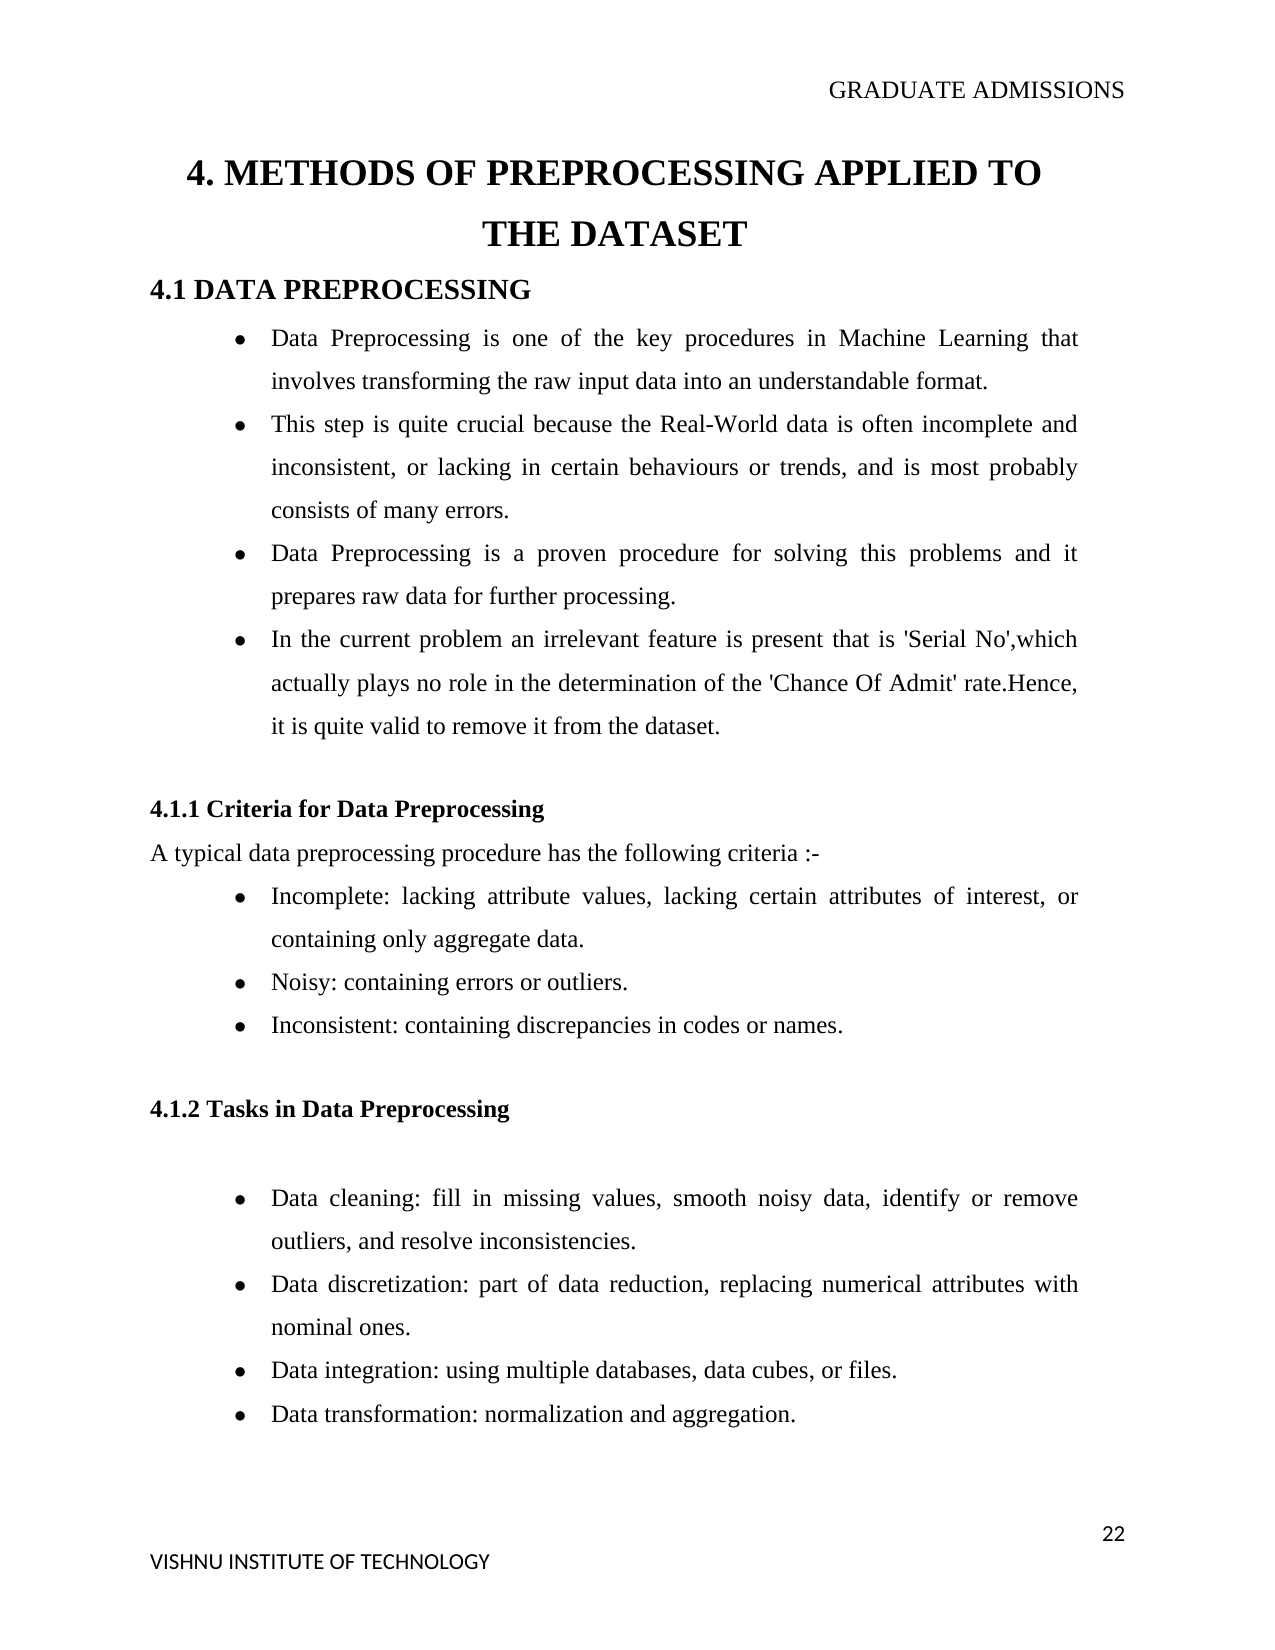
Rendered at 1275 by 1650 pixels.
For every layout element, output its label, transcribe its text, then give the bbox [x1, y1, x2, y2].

list In the current problem an irrelevant feature is present that is 'Serial No',which actually plays no role in the determination of the 'Chance Of Admit' rate.Hence, it is quite valid to remove it from the dataset. [233, 624, 1079, 739]
list Data integration: using multiple databases, data cubes, or files. [233, 1356, 1079, 1384]
text 4. METHODS OF PREPROCESSING APPLIED TO THE DATASET [150, 150, 1079, 254]
list Data cleaning: fill in missing values, smooth noisy data, identify or remove outliers, and resolve inconsistencies. [233, 1183, 1079, 1255]
list Data Preprocessing is a proven procedure for solving this problems and it prepares raw data for further processing. [233, 538, 1079, 610]
list Data discretization: part of data reduction, replacing numerical attributes with nominal ones. [233, 1269, 1079, 1341]
list Incomplete: lacking attribute values, lacking certain attributes of interest, or containing only aggregate data. [233, 881, 1079, 953]
text 4.1 DATA PREPROCESSING [150, 272, 1079, 306]
list Data Preprocessing is one of the key procedures in Machine Learning that involves transforming the raw input data into an understandable format. [233, 323, 1079, 394]
text 4.1.2 Tasks in Data Preprocessing [150, 1094, 1079, 1123]
list Noisy: containing errors or outliers. [233, 967, 1079, 996]
list Data transformation: normalization and aggregation. [233, 1399, 1079, 1427]
text 4.1.1 Criteria for Data Preprocessing [150, 794, 1079, 823]
list This step is quite crucial because the Real-World data is often incomplete and inconsistent, or lacking in certain behaviours or trends, and is most probably consists of many errors. [233, 409, 1079, 524]
text A typical data preprocessing procedure has the following criteria :- [150, 838, 1125, 866]
list Inconsistent: containing discrepancies in codes or names. [233, 1010, 1079, 1039]
